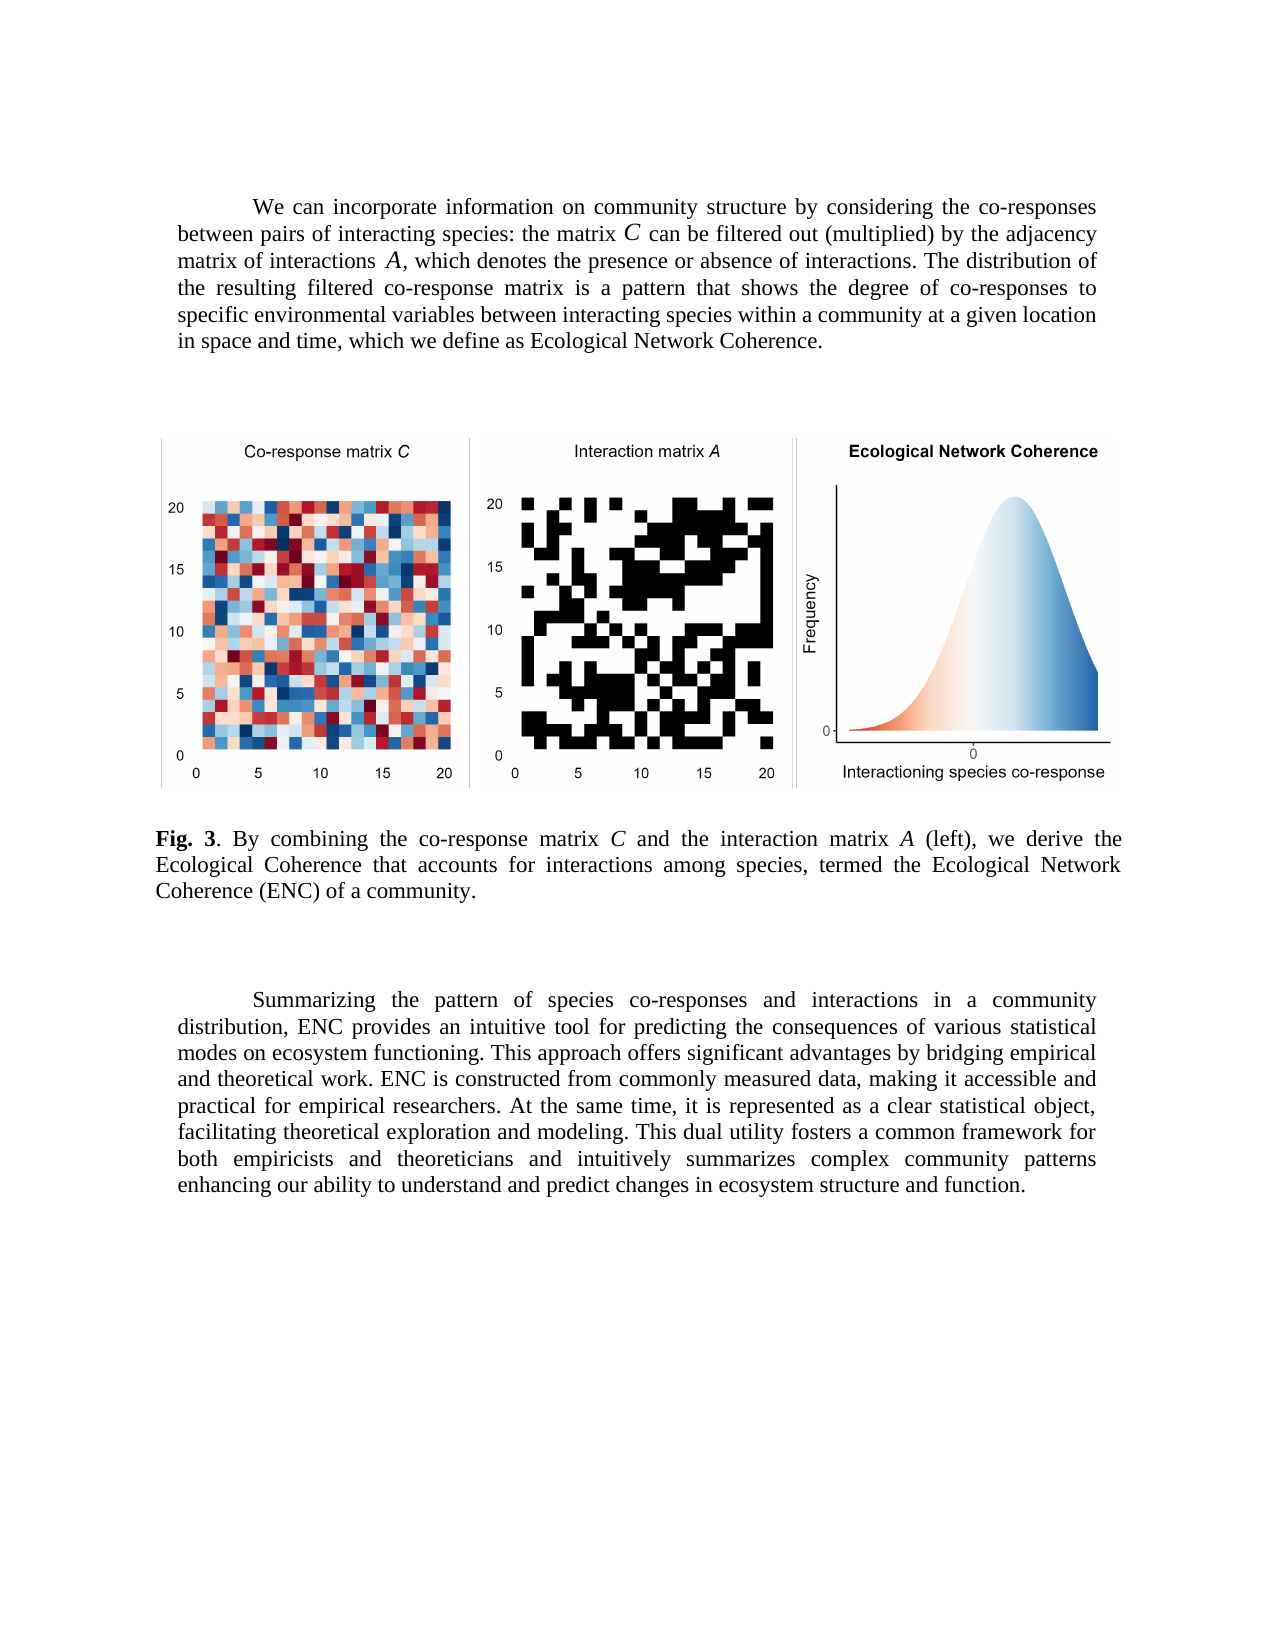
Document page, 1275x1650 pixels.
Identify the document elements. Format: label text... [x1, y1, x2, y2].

table_header [144, 420, 1133, 806]
text Summarizing the pattern of species co-responses and interactions in a community distribution, ENC provides an intuitive tool for predicting the consequences of various statistical modes on ecosystem functioning. This approach offers significant advantages by bridging empirical and theoretical work. ENC is constructed from commonly measured data, making it accessible and practical for empirical researchers. At the same time, it is represented as a clear statistical object, facilitating theoretical exploration and modeling. This dual utility fosters a common framework for both empiricists and theoreticians and intuitively summarizes complex community patterns enhancing our ability to understand and predict changes in ecosystem structure and function. [177, 986, 1098, 1197]
text We can incorporate information on community structure by considering the co-responses between pairs of interacting species: the matrix can be filtered out (multiplied) by the adjacency matrix of interactions , which denotes the presence or absence of interactions. The distribution of the resulting filtered co-response matrix is a pattern that shows the degree of co-responses to specific environmental variables between interacting species within a community at a given location in space and time, which we define as Ecological Network Coherence. [177, 193, 1098, 353]
picture [155, 438, 1117, 788]
table_cell Fig. 3. By combining the co-response matrix C and the interaction matrix A (left), we derive the Ecological Coherence that accounts for interactions among species, termed the Ecological Network Coherence (ENC) of a community. [144, 806, 1133, 923]
